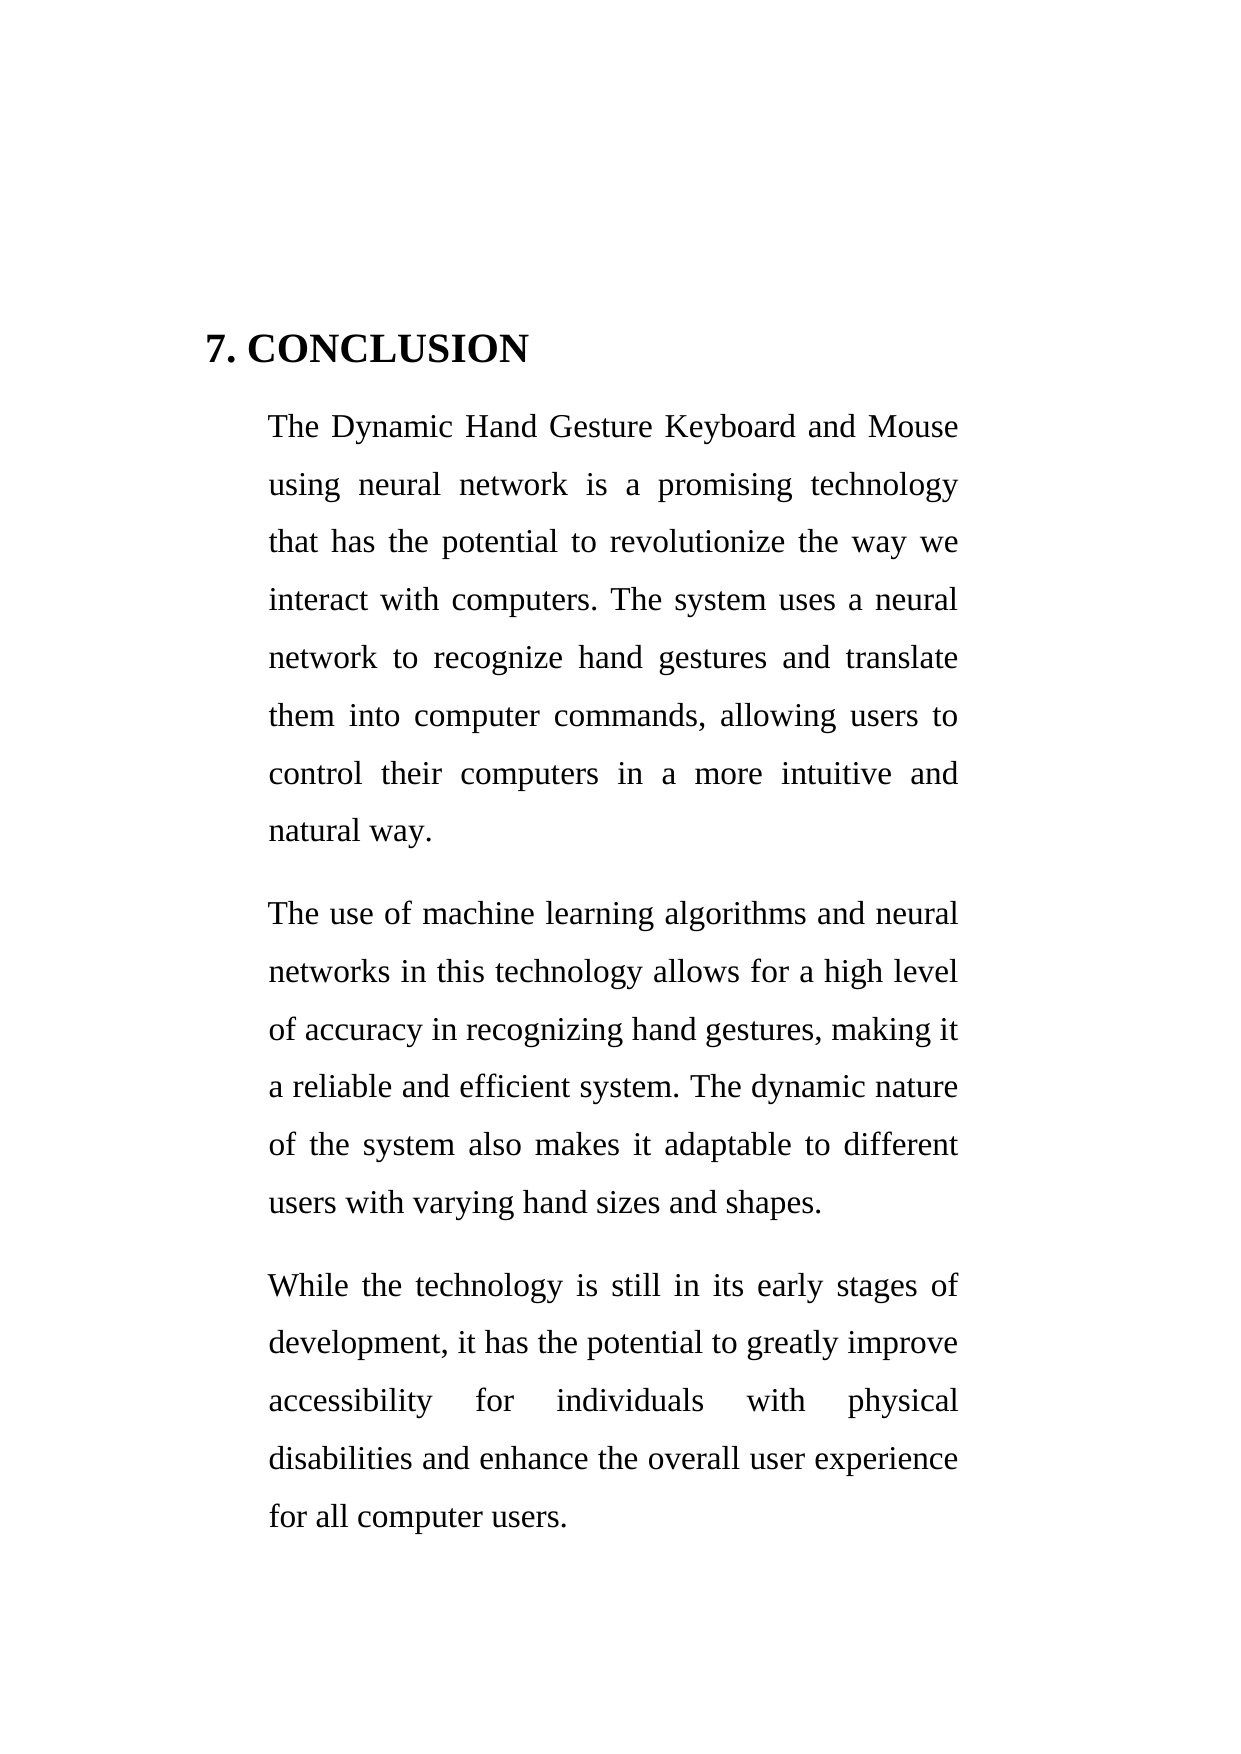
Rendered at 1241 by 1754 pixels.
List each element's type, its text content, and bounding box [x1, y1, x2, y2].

text The Dynamic Hand Gesture Keyboard and Mouse using neural network is a promising technology that has the potential to revolutionize the way we interact with computers. The system uses a neural network to recognize hand gestures and translate them into computer commands, allowing users to control their computers in a more intuitive and natural way. [267, 406, 959, 849]
text While the technology is still in its early stages of development, it has the potential to greatly improve accessibility for individuals with physical disabilities and enhance the overall user experience for all computer users. [267, 1265, 959, 1534]
text The use of machine learning algorithms and neural networks in this technology allows for a high level of accuracy in recognizing hand gestures, making it a reliable and efficient system. The dynamic nature of the system also makes it adaptable to different users with varying hand sizes and shapes. [267, 893, 959, 1221]
subtitle 7. CONCLUSION [205, 323, 1052, 371]
